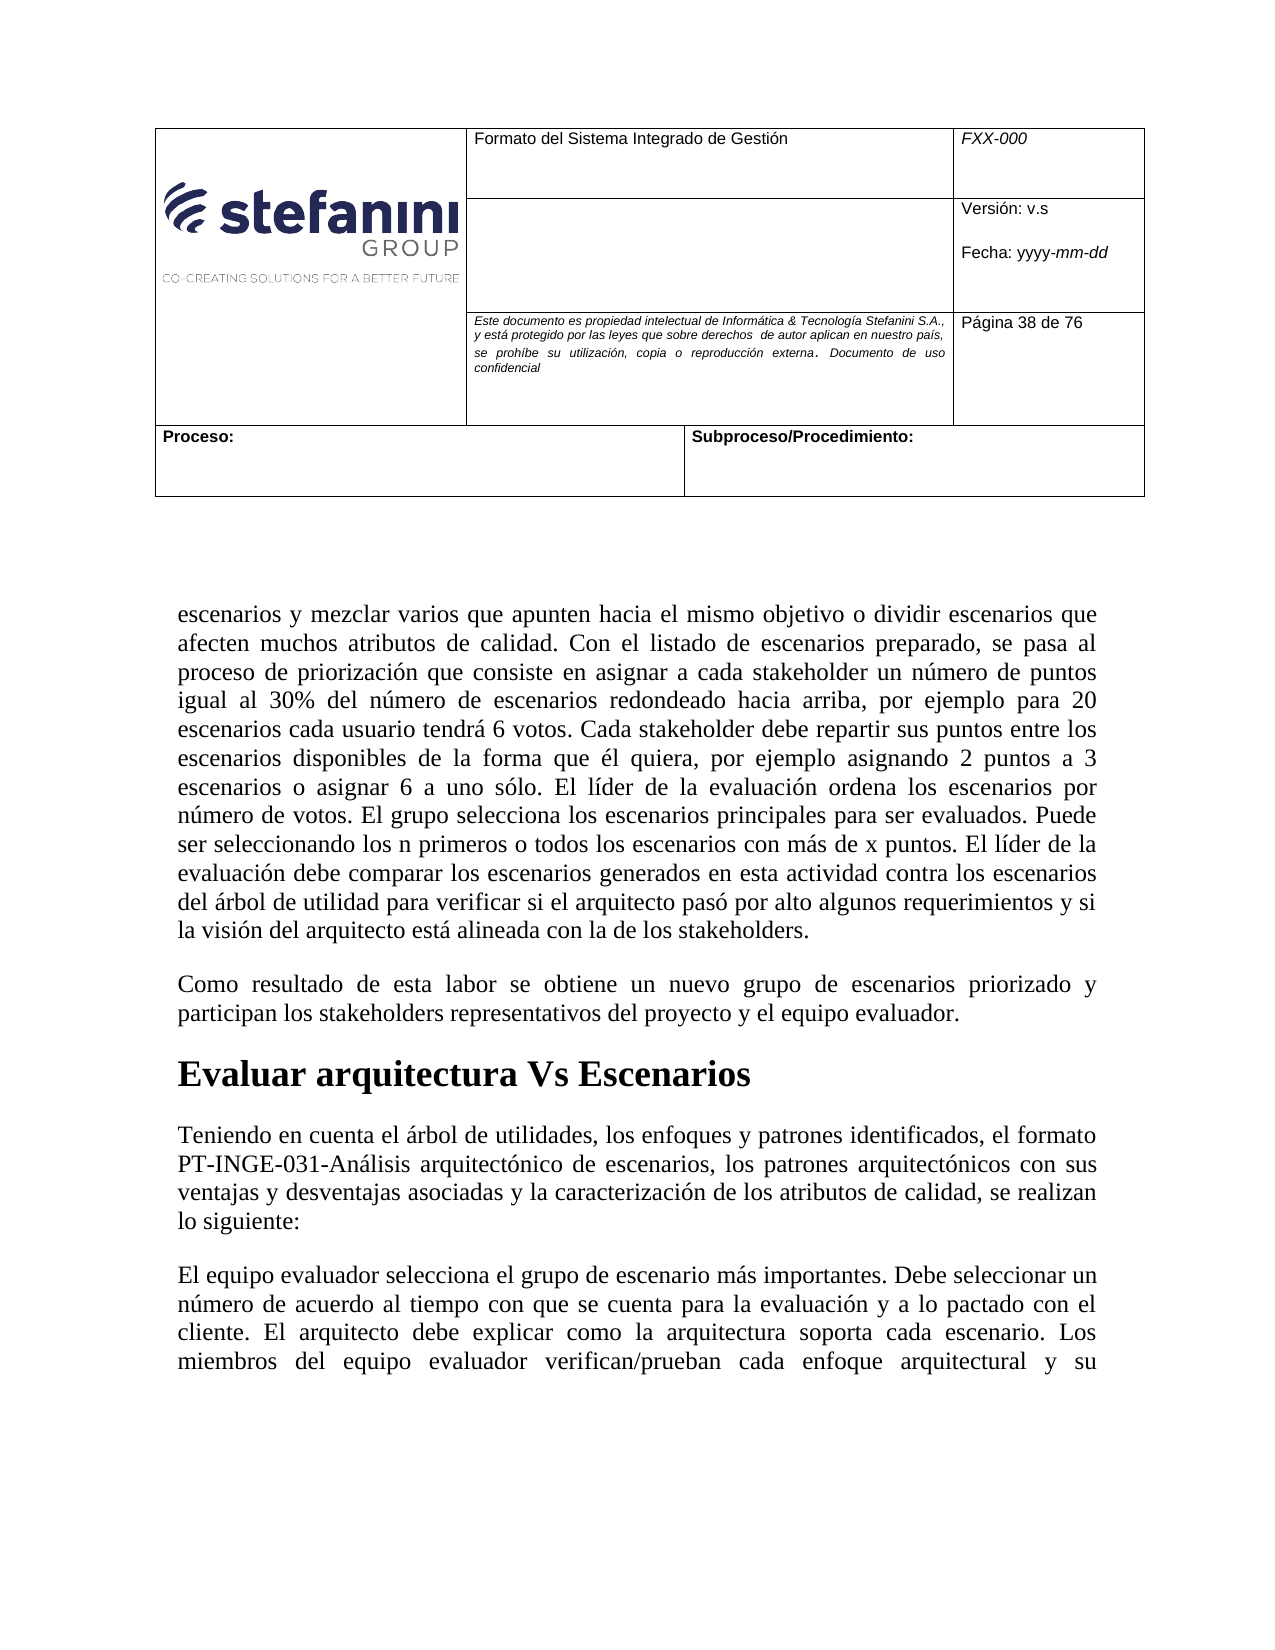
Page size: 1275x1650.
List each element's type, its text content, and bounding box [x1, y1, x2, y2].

picture [162, 182, 460, 286]
text Dado que esta tarea marca el comienzo de la segunda fase de la evaluación, debe comenzar con un repaso de la metodología ASAM y una guía sobre la generación de escenarios. Todos los participantes aportan escenarios relacionados con lo que será su interacción con el sistema. Por ejemplo un líder técnico puede referirse a la mantenibilidad, un líder de pruebas sobre la facilidad de realizar pruebas funcionales y vendedor sobre características de rendimiento y flexibilidad que faciliten su tarea. Los stakeholders pueden revisar los escenarios y mezclar varios que apunten hacia el mismo objetivo o dividir escenarios que afecten muchos atributos de calidad. Con el listado de escenarios preparado, se pasa al proceso de priorización que consiste en asignar a cada stakeholder un número de puntos igual al 30% del número de escenarios redondeado hacia arriba, por ejemplo para 20 escenarios cada usuario tendrá 6 votos. Cada stakeholder debe repartir sus puntos entre los escenarios disponibles de la forma que él quiera, por ejemplo asignando 2 puntos a 3 escenarios o asignar 6 a uno sólo. El líder de la evaluación ordena los escenarios por número de votos. El grupo selecciona los escenarios principales para ser evaluados. Puede ser seleccionando los n primeros o todos los escenarios con más de x puntos. El líder de la evaluación debe comparar los escenarios generados en esta actividad contra los escenarios del árbol de utilidad para verificar si el arquitecto pasó por alto algunos requerimientos y si la visión del arquitecto está alineada con la de los stakeholders. [177, 599, 1098, 944]
subtitle Evaluar arquitectura Vs Escenarios [177, 1052, 1098, 1095]
text El equipo evaluador selecciona el grupo de escenario más importantes. Debe seleccionar un número de acuerdo al tiempo con que se cuenta para la evaluación y a lo pactado con el cliente. El arquitecto debe explicar como la arquitectura soporta cada escenario. Los miembros del equipo evaluador verifican/prueban cada enfoque arquitectural y su interpretación sea apropiada para ajustarse al atributo de calidad específico. Durante el transcurso de la evaluación del escenario los evaluadores documentan: [177, 1260, 1098, 1375]
text Teniendo en cuenta el árbol de utilidades, los enfoques y patrones identificados, el formato PT-INGE-031-Análisis arquitectónico de escenarios, los patrones arquitectónicos con sus ventajas y desventajas asociadas y la caracterización de los atributos de calidad, se realizan lo siguiente: [177, 1120, 1098, 1235]
text Como resultado de esta labor se obtiene un nuevo grupo de escenarios priorizado y participan los stakeholders representativos del proyecto y el equipo evaluador. [177, 969, 1098, 1027]
